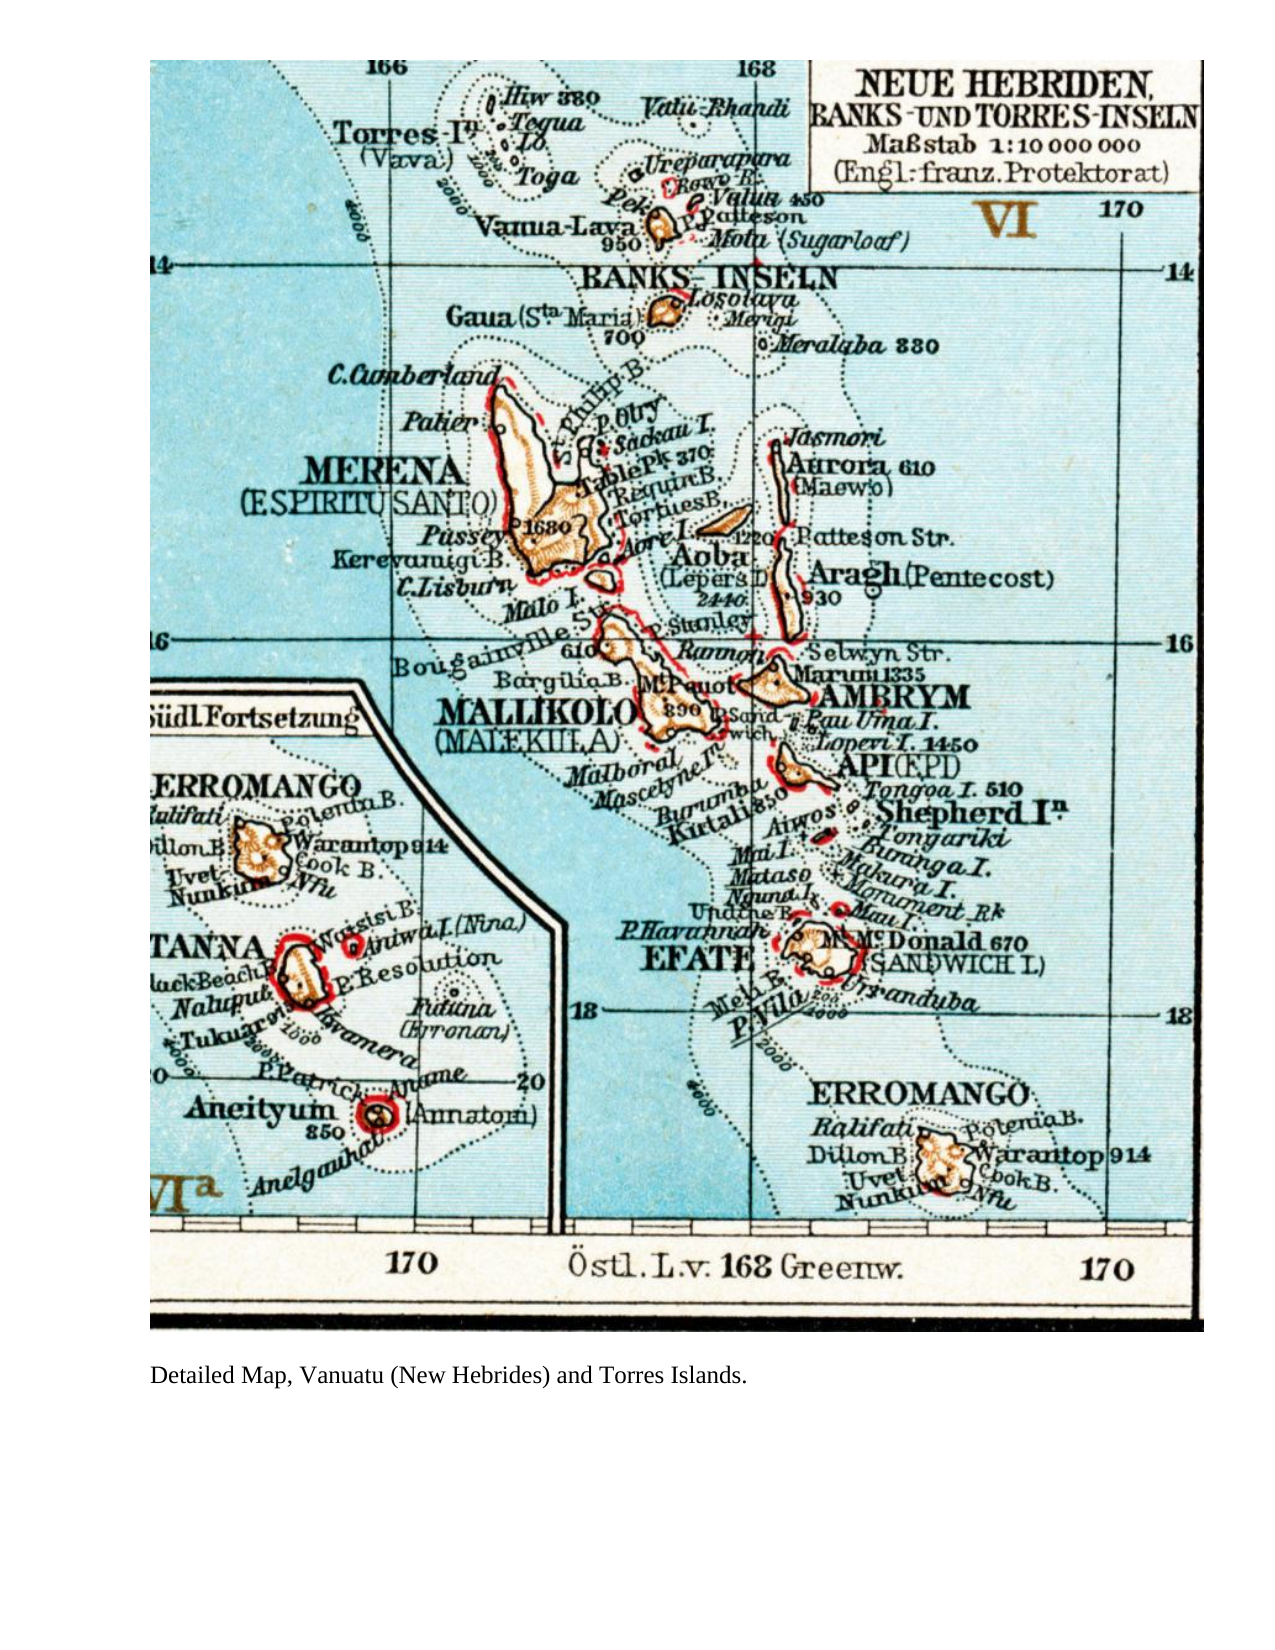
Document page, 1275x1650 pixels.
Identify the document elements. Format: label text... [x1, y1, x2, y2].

picture [150, 60, 1204, 1332]
text Detailed Map, Vanuatu (New Hebrides) and Torres Islands. [150, 1361, 1215, 1389]
